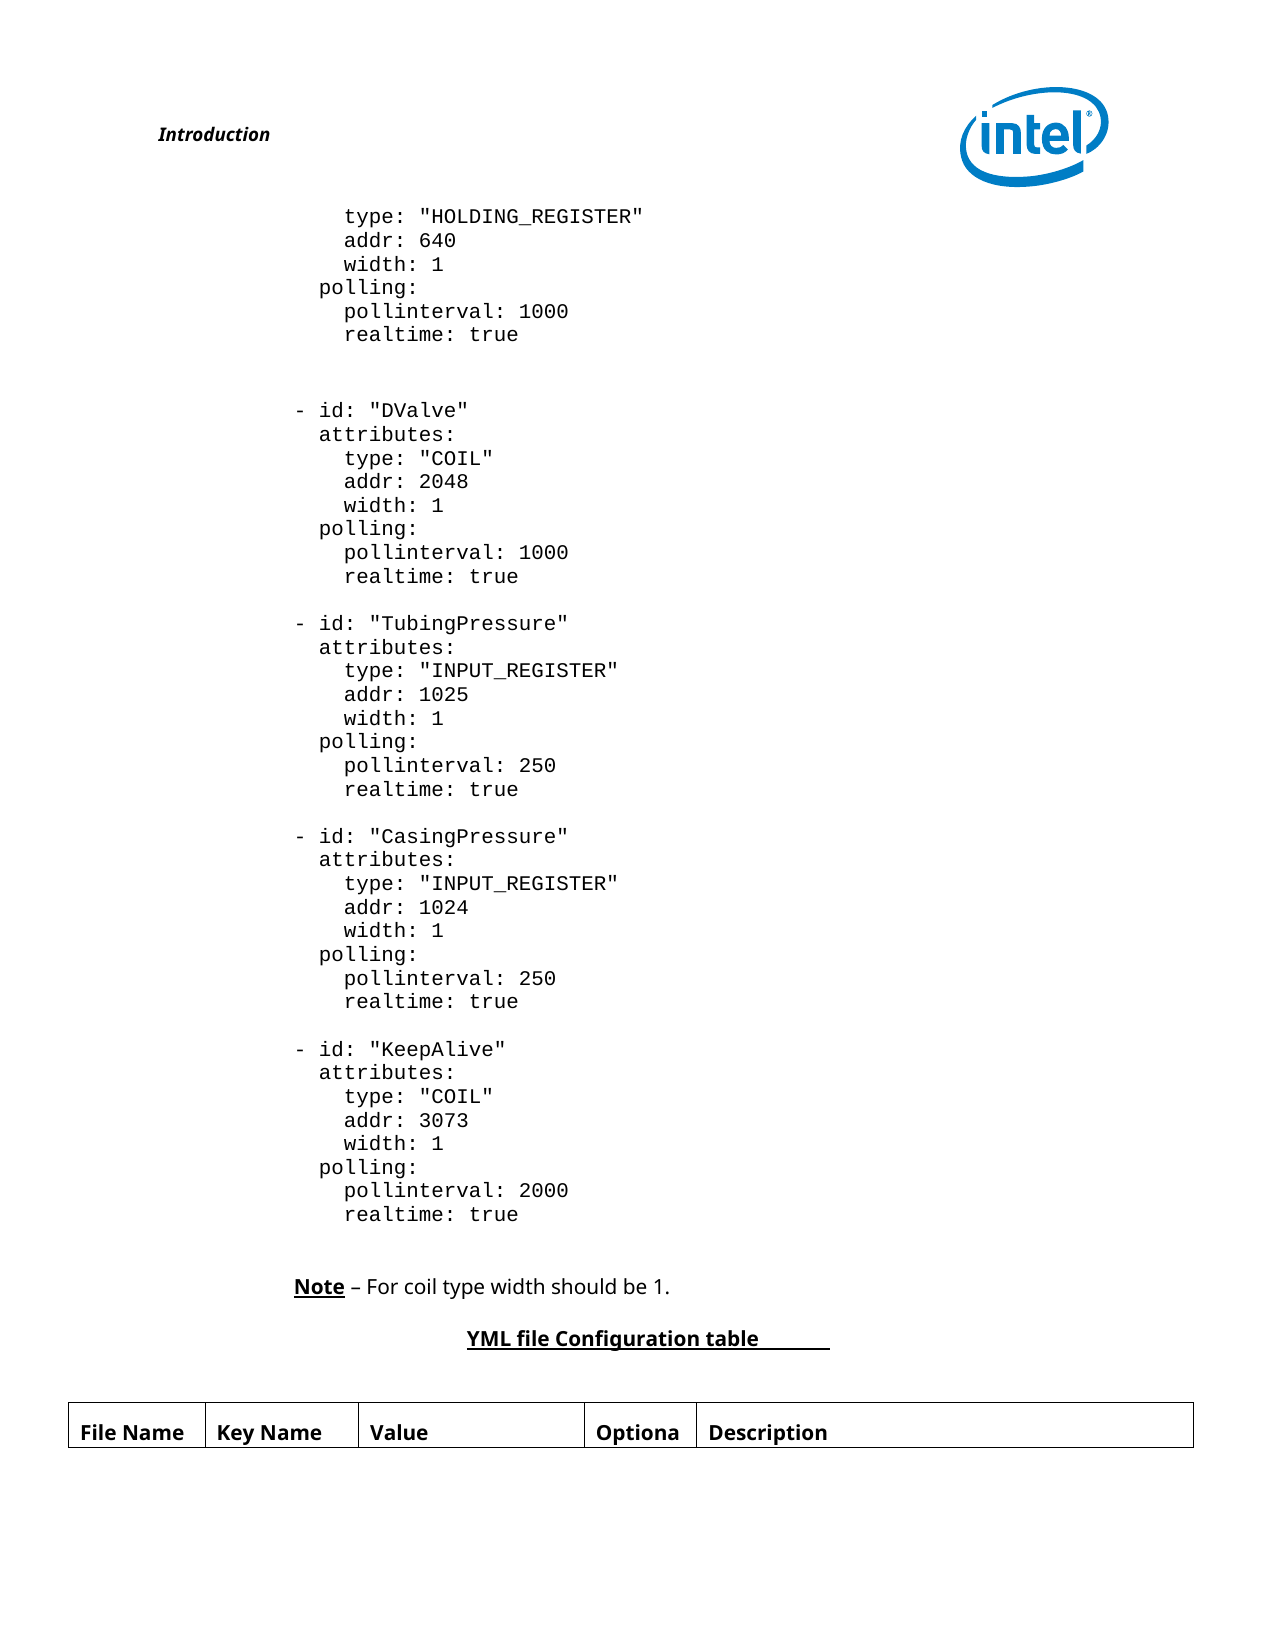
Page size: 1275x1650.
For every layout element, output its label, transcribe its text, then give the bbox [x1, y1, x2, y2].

text realtime: true [294, 324, 1117, 348]
text pollinterval: 250 [294, 755, 1117, 778]
text type: "INPUT_REGISTER" [294, 873, 1117, 897]
text width: 1 [294, 920, 1117, 944]
text addr: 640 [294, 230, 1117, 253]
text polling: [294, 277, 1117, 301]
table_header Value [359, 1403, 584, 1447]
text polling: [294, 731, 1117, 755]
text addr: 2048 [294, 471, 1117, 495]
text - id: "CasingPressure" [294, 826, 1117, 849]
text polling: [294, 1157, 1117, 1181]
text width: 1 [294, 708, 1117, 731]
text pollinterval: 1000 [294, 542, 1117, 566]
text - id: "DValve" [294, 400, 1117, 424]
text realtime: true [294, 991, 1117, 1015]
text realtime: true [294, 566, 1117, 589]
text pollinterval: 1000 [294, 301, 1117, 324]
text width: 1 [294, 495, 1117, 518]
text - id: "TubingPressure" [294, 613, 1117, 637]
text width: 1 [294, 253, 1117, 277]
text polling: [294, 518, 1117, 542]
text attributes: [294, 1062, 1117, 1086]
text attributes: [294, 637, 1117, 660]
text type: "COIL" [294, 447, 1117, 471]
text YML file Configuration table [331, 1324, 1117, 1353]
text realtime: true [294, 1204, 1117, 1228]
table_header File Name [69, 1403, 205, 1447]
text realtime: true [294, 778, 1117, 802]
table_header Description [697, 1403, 1193, 1447]
text - id: "KeepAlive" [294, 1039, 1117, 1062]
text type: "INPUT_REGISTER" [294, 660, 1117, 684]
text attributes: [294, 424, 1117, 447]
text addr: 3073 [294, 1109, 1117, 1133]
text polling: [294, 944, 1117, 968]
text type: "HOLDING_REGISTER" [294, 206, 1117, 230]
text attributes: [294, 849, 1117, 873]
text width: 1 [294, 1133, 1117, 1157]
text type: "COIL" [294, 1086, 1117, 1109]
text addr: 1024 [294, 897, 1117, 920]
text pollinterval: 2000 [294, 1181, 1117, 1204]
table_header Optional [585, 1403, 696, 1447]
text pollinterval: 250 [294, 968, 1117, 991]
table_header Key Name [206, 1403, 358, 1447]
text addr: 1025 [294, 684, 1117, 708]
text Note – For coil type width should be 1. [294, 1272, 1117, 1301]
